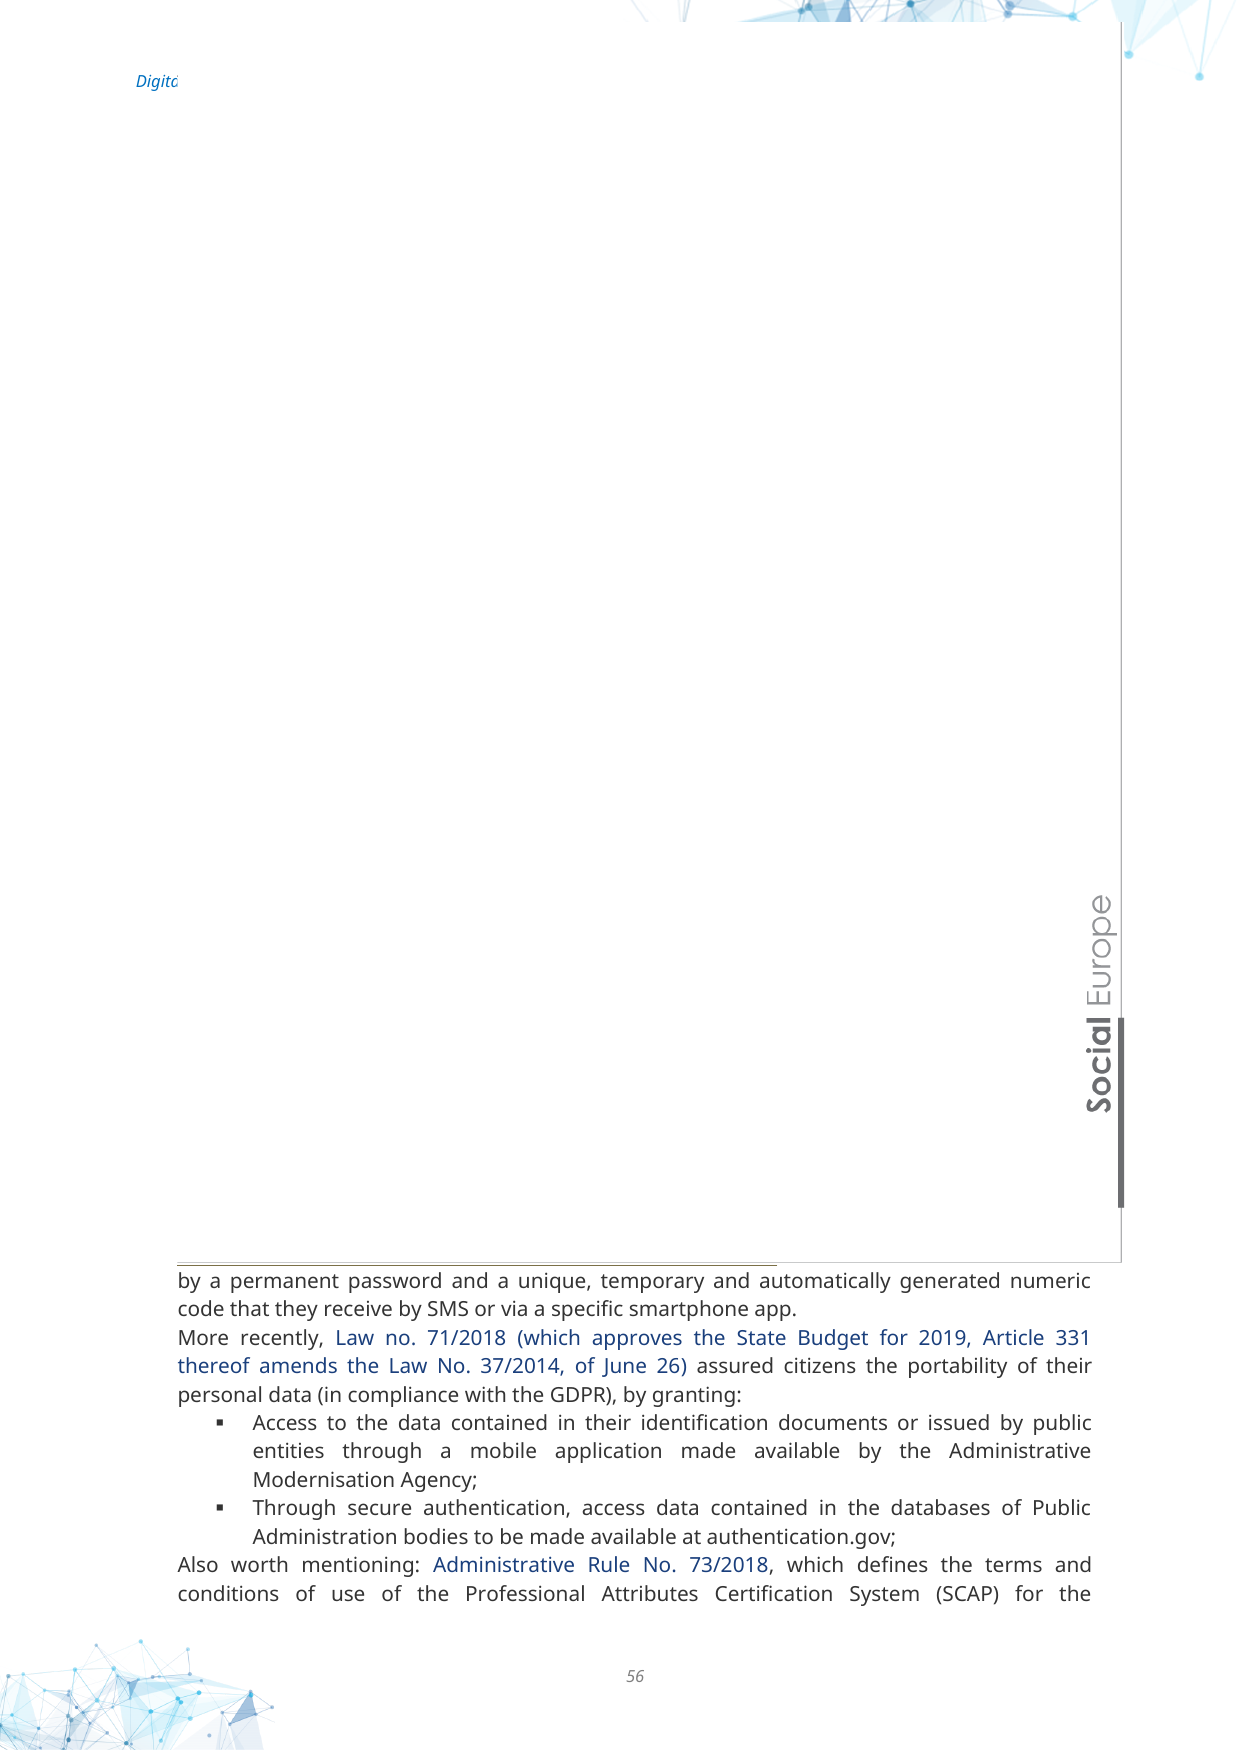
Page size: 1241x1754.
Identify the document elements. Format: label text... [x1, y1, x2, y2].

text The introduction of Law no. 32/2017, of 26 June 2017, allowed citizens to digitally sign documents by entering a personal identification code, or a mobile phone number, followed by a permanent password and a unique, temporary and automatically generated numeric code that they receive by SMS or via a specific smartphone app. [177, 1266, 1092, 1323]
text More recently, Law no. 71/2018 (which approves the State Budget for 2019, Article 331 thereof amends the Law No. 37/2014, of June 26) assured citizens the portability of their personal data (in compliance with the GDPR), by granting: [177, 1323, 1092, 1408]
picture [177, 22, 1125, 1263]
text Access to the data contained in their identification documents or issued by public entities through a mobile application made available by the Administrative Modernisation Agency; [215, 1408, 1092, 1493]
text Also worth mentioning: Administrative Rule No. 73/2018, which defines the terms and conditions of use of the Professional Attributes Certification System (SCAP) for the certification of professional, business and public attributes through the Citizen Card and Digital Mobile Key, and Administrative Rule No. 77/2018, which regulated the use of the Digital Mobile Key for digitally signing documents. [177, 1550, 1092, 1607]
text Through secure authentication, access data contained in the databases of Public Administration bodies to be made available at authentication.gov; [215, 1493, 1092, 1550]
